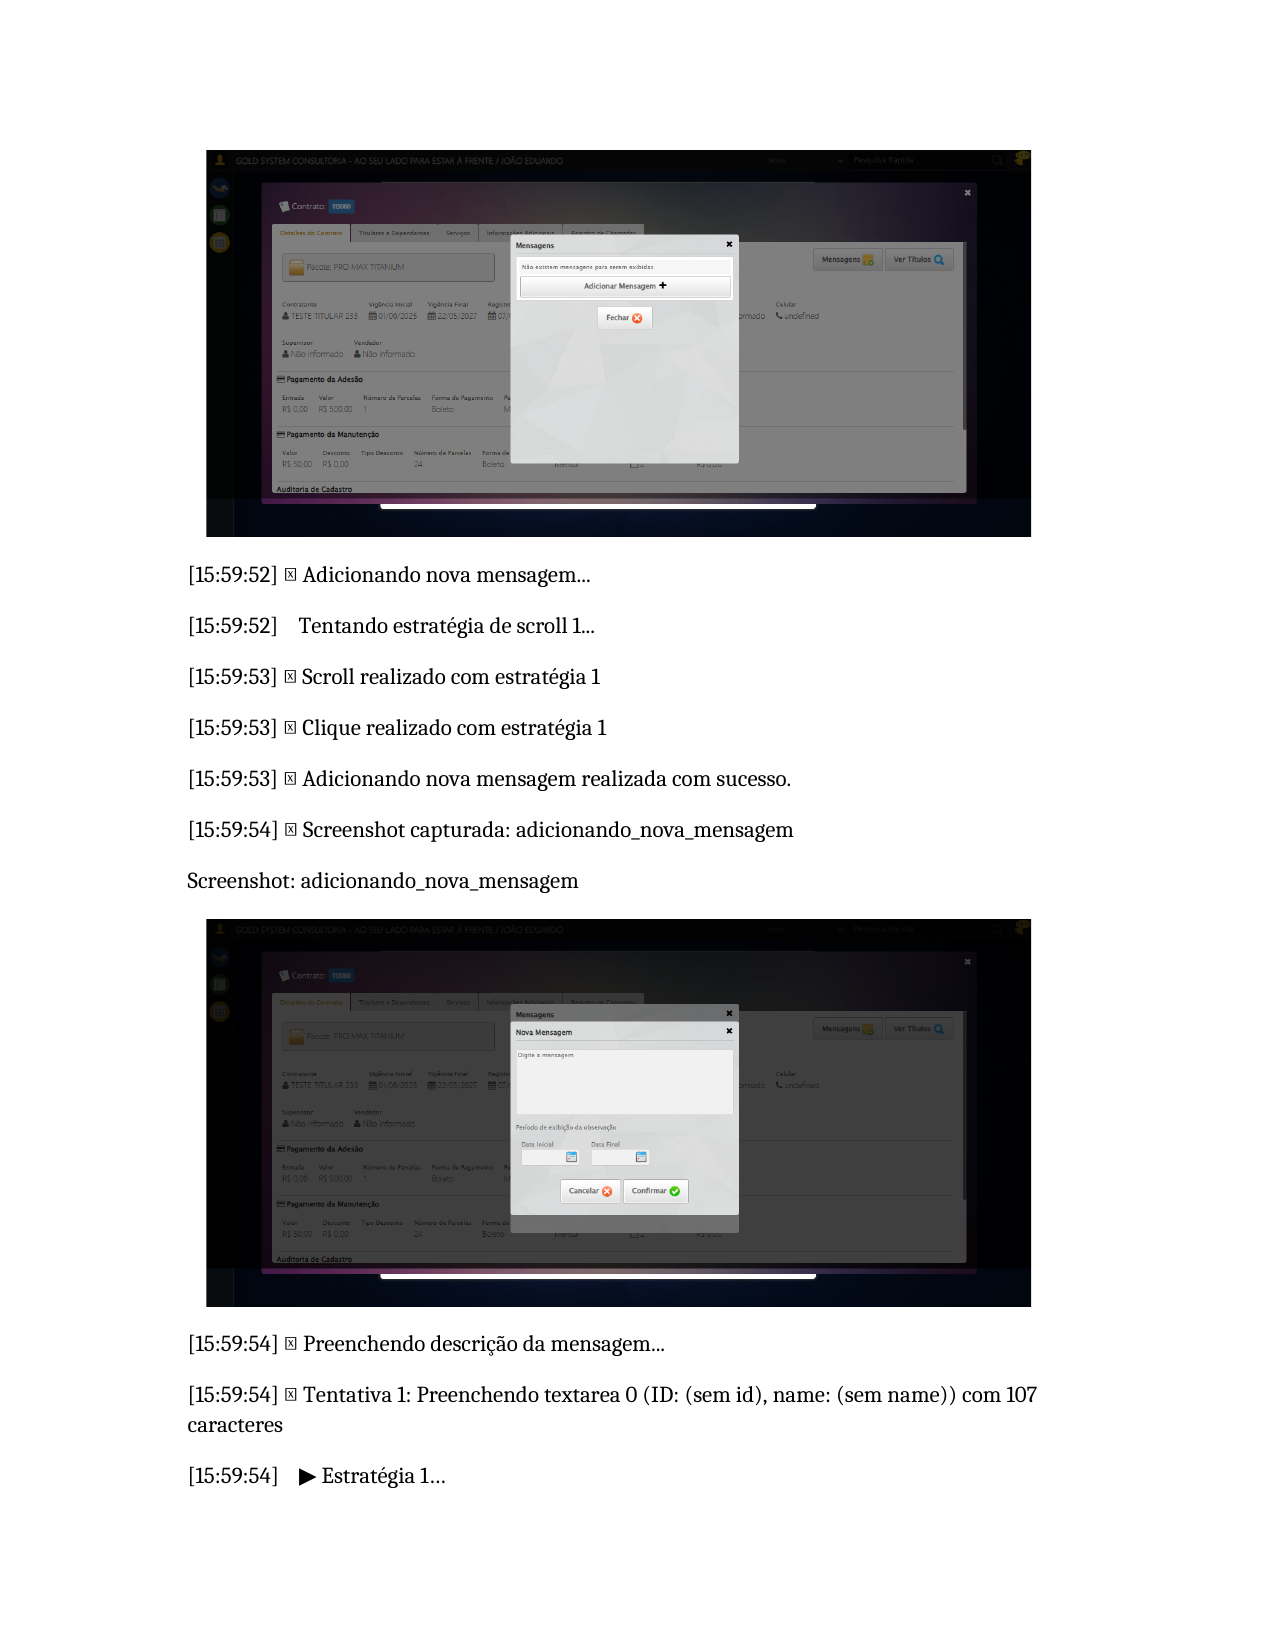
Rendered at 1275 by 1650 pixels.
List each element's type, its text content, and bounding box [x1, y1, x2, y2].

text [15:59:53] ✅ Adicionando nova mensagem realizada com sucesso. [187, 766, 1087, 792]
text [15:59:53] ✅ Scroll realizado com estratégia 1 [187, 664, 1087, 690]
text [15:59:52] 🔄 Adicionando nova mensagem... [187, 562, 1087, 588]
text [15:59:52] Tentando estratégia de scroll 1... [187, 613, 1087, 639]
text [15:59:53] ✅ Clique realizado com estratégia 1 [187, 715, 1087, 741]
text [15:59:54] ▶️ Estratégia 1… [187, 1463, 1087, 1489]
text [15:59:54] 🎯 Tentativa 1: Preenchendo textarea 0 (ID: (sem id), name: (sem name)) com 107 caracteres [187, 1382, 1087, 1438]
text [15:59:54] 🔄 Preenchendo descrição da mensagem... [187, 1331, 1087, 1357]
text [15:59:54] 📸 Screenshot capturada: adicionando_nova_mensagem [187, 817, 1087, 843]
picture [206, 919, 1032, 1307]
picture [206, 150, 1032, 537]
text Screenshot: adicionando_nova_mensagem [187, 868, 1087, 894]
